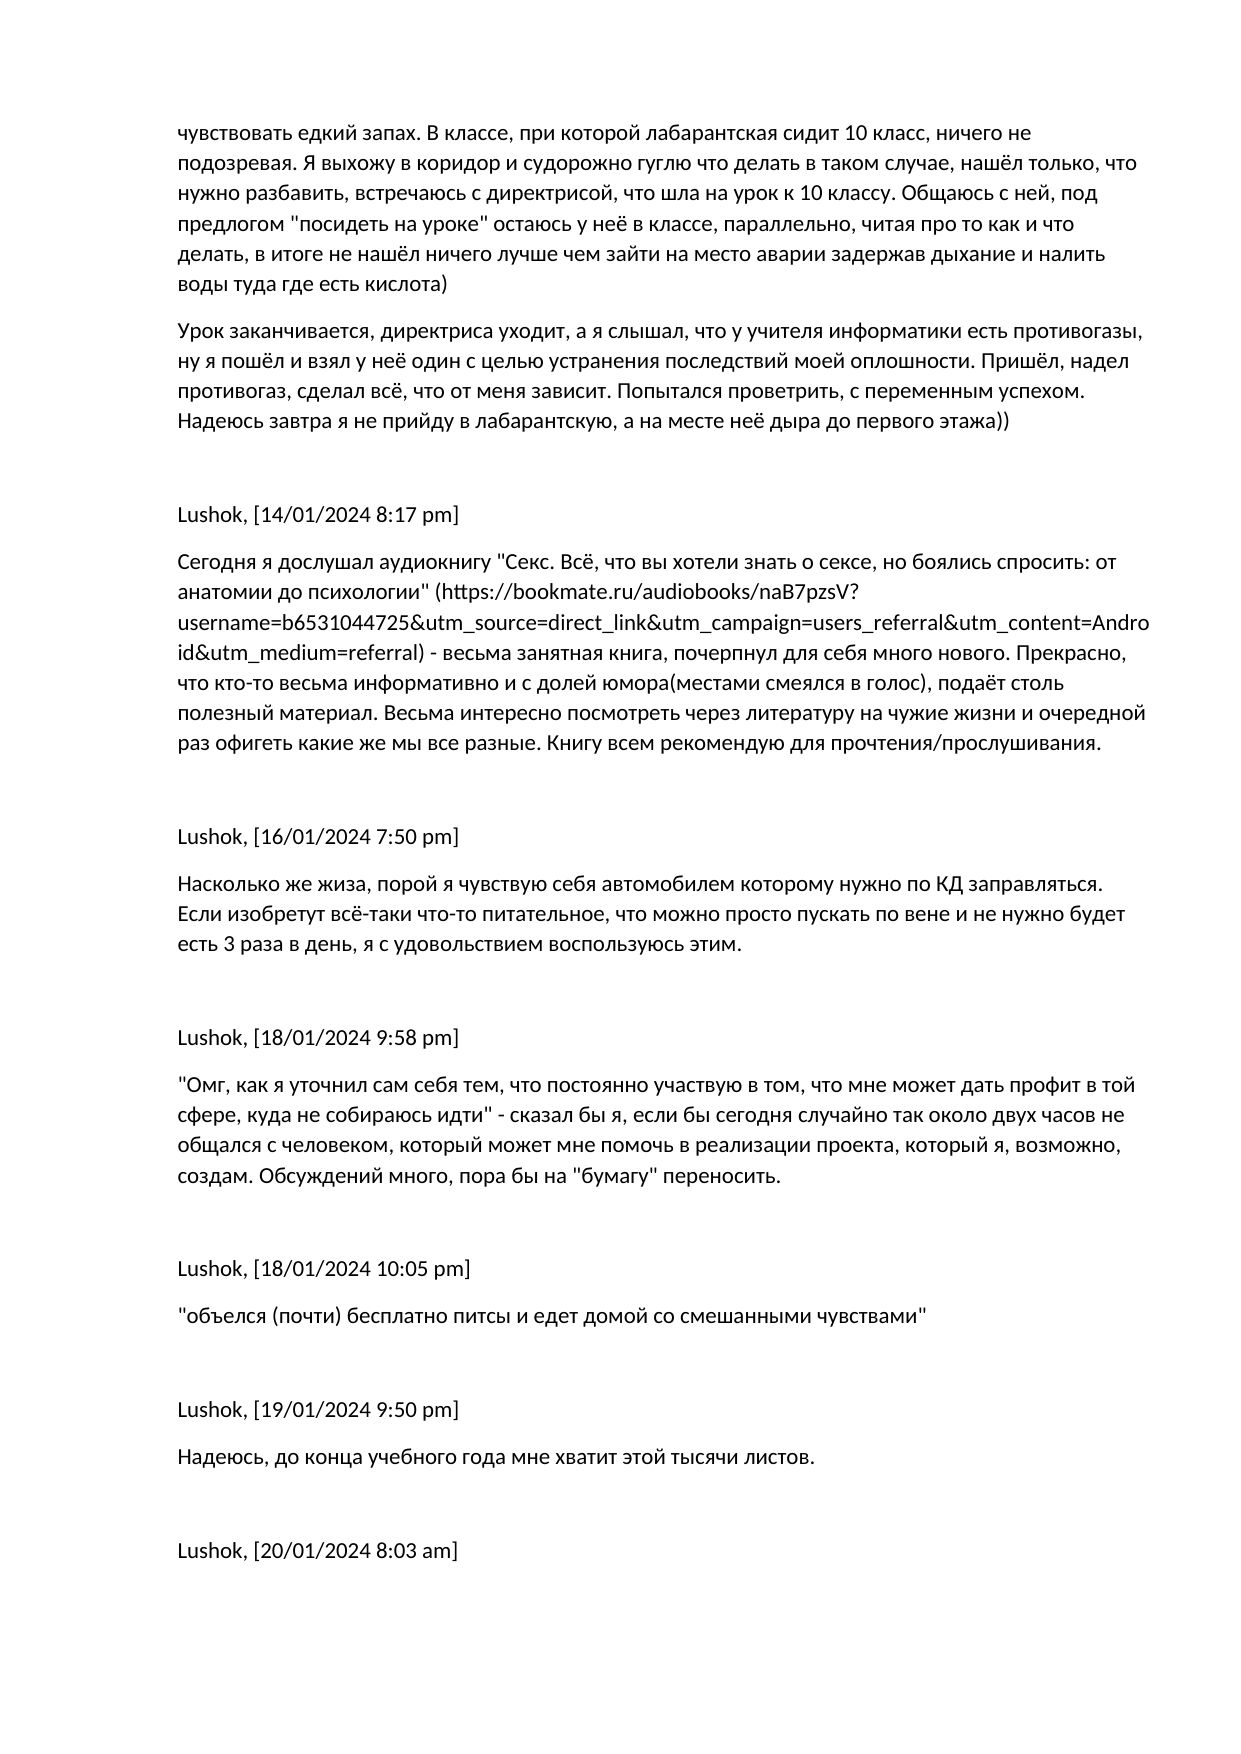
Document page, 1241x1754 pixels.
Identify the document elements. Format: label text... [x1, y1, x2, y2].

text "Омг, как я уточнил сам себя тем, что постоянно участвую в том, что мне может дать профит в той сфере, куда не собираюсь идти" - сказал бы я, если бы сегодня случайно так около двух часов не общался с человеком, который может мне помочь в реализации проекта, который я, возможно, создам. Обсуждений много, пора бы на "бумагу" переносить. [177, 1070, 1152, 1189]
text Сегодня я дослушал аудиокнигу "Секс. Всё, что вы хотели знать о сексе, но боялись спросить: от анатомии до психологии" (https://bookmate.ru/audiobooks/naB7pzsV?username=b6531044725&utm_source=direct_link&utm_campaign=users_referral&utm_content=Android&utm_medium=referral) - весьма занятная книга, почерпнул для себя много нового. Прекрасно, что кто-то весьма информативно и с долей юмора(местами смеялся в голос), подаёт столь полезный материал. Весьма интересно посмотреть через литературу на чужие жизни и очередной раз офигеть какие же мы все разные. Книгу всем рекомендую для прочтения/прослушивания. [177, 547, 1152, 757]
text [177, 118, 1152, 297]
text Lushok, [20/01/2024 8:03 am] [177, 1536, 1152, 1564]
text Насколько же жиза, порой я чувствую себя автомобилем которому нужно по КД заправляться. Если изобретут всё-таки что-то питательное, что можно просто пускать по вене и не нужно будет есть 3 раза в день, я с удовольствием воспользуюсь этим. [177, 869, 1152, 958]
text Lushok, [14/01/2024 8:17 pm] [177, 500, 1152, 528]
text Надеюсь, до конца учебного года мне хватит этой тысячи листов. [177, 1442, 1152, 1470]
text Урок заканчивается, директриса уходит, а я слышал, что у учителя информатики есть противогазы, ну я пошёл и взял у неё один с целью устранения последствий моей оплошности. Пришёл, надел противогаз, сделал всё, что от меня зависит. Попытался проветрить, с переменным успехом. Надеюсь завтра я не прийду в лабарантскую, а на месте неё дыра до первого этажа)) [177, 316, 1152, 435]
text Lushok, [18/01/2024 9:58 pm] [177, 1023, 1152, 1051]
text Lushok, [16/01/2024 7:50 pm] [177, 822, 1152, 850]
text Lushok, [19/01/2024 9:50 pm] [177, 1395, 1152, 1423]
text Lushok, [18/01/2024 10:05 pm] [177, 1254, 1152, 1283]
text "объелся (почти) бесплатно питсы и едет домой со смешанными чувствами" [177, 1301, 1152, 1329]
